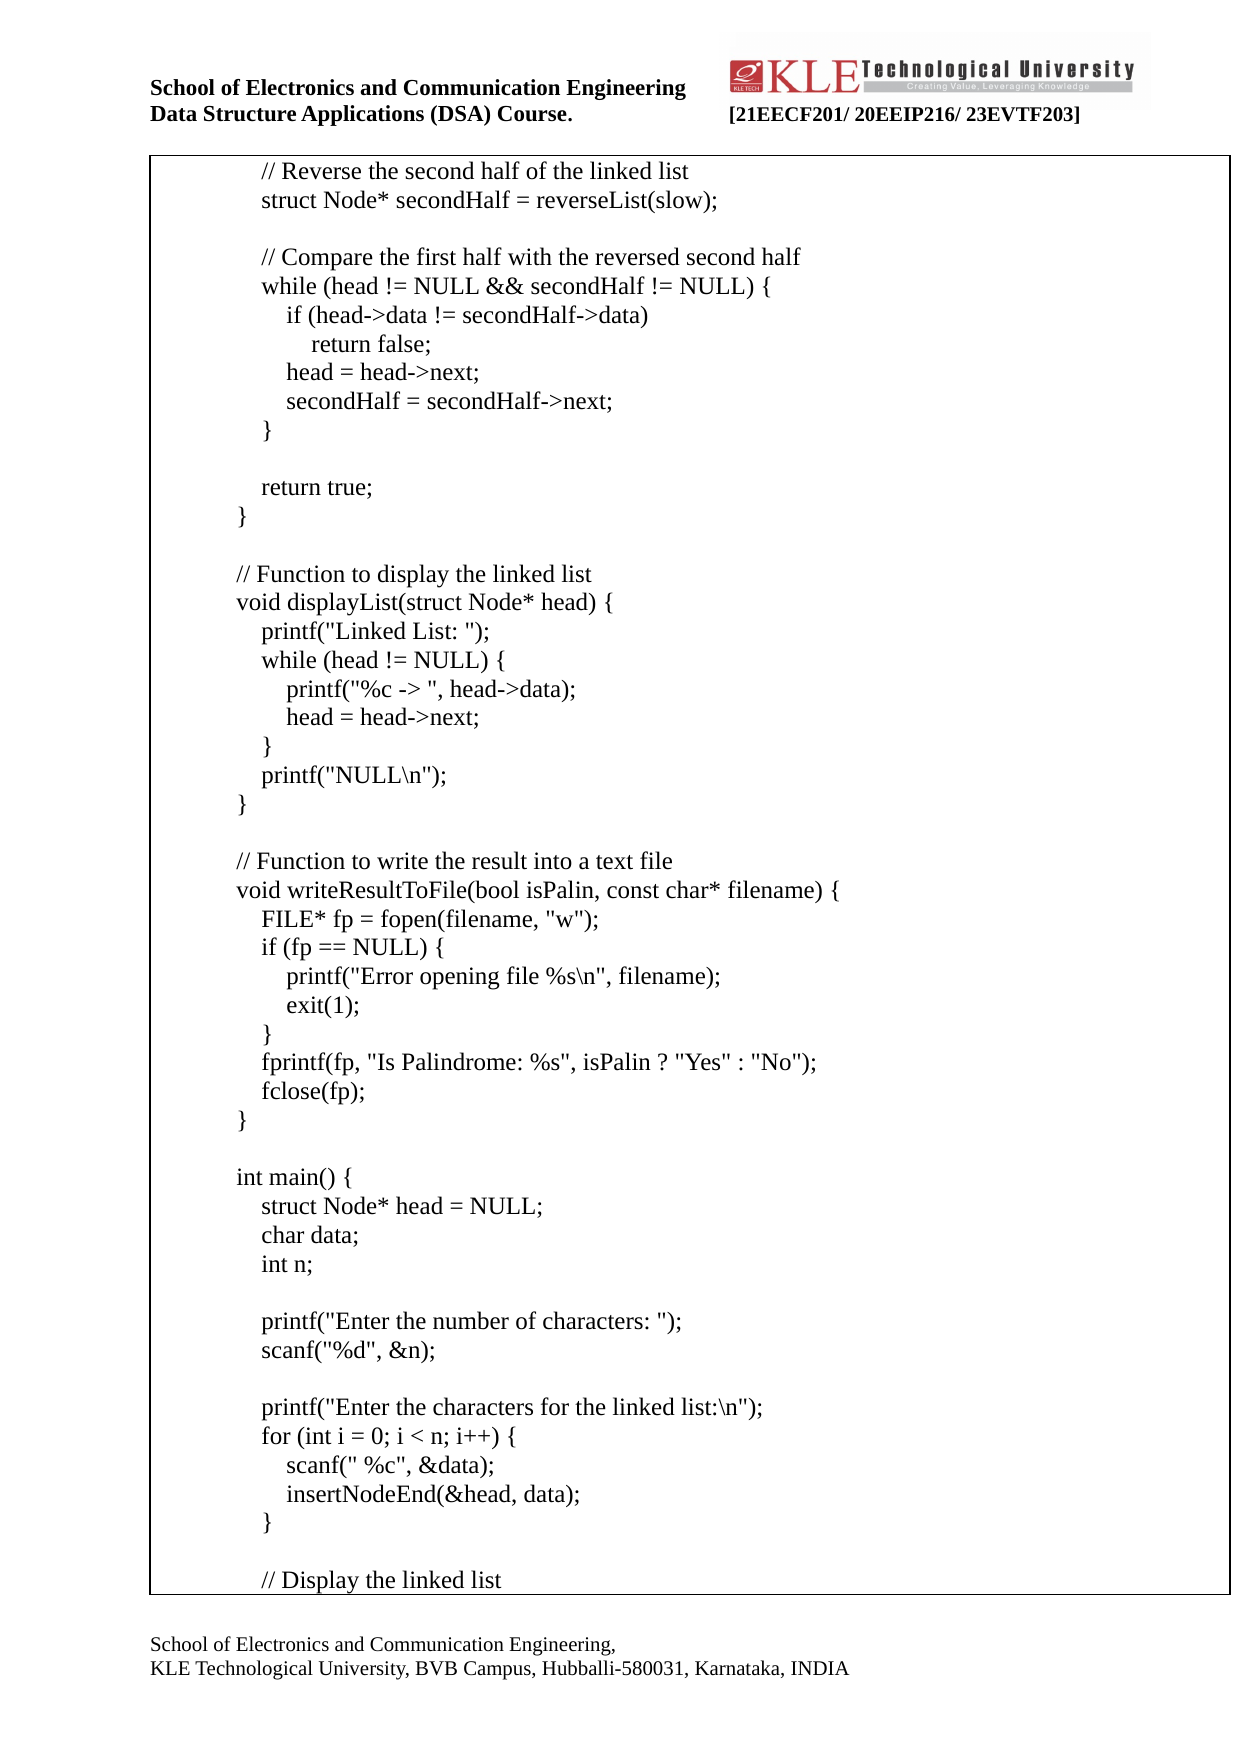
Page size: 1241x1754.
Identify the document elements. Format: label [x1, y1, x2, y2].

picture [719, 32, 1151, 110]
table_cell [151, 156, 1229, 1594]
